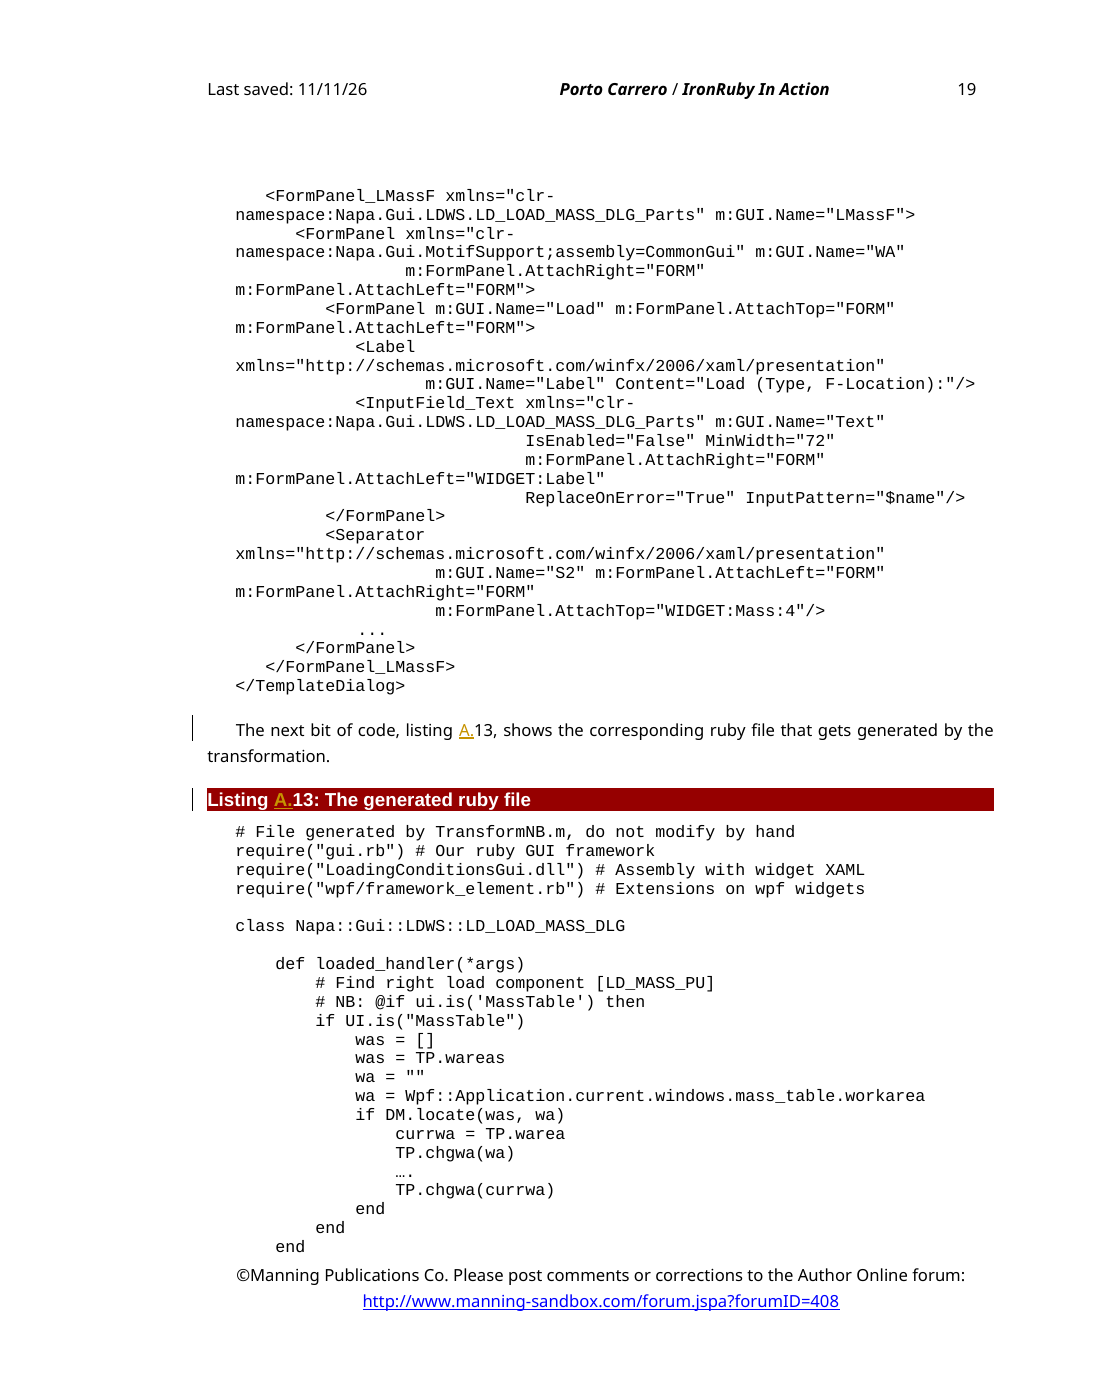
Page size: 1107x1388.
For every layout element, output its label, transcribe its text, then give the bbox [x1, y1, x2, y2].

text TP.chgwa(wa) [235, 1144, 994, 1163]
text ReplaceOnError="True" InputPattern="$name"/> [235, 489, 994, 508]
text </FormPanel> [235, 508, 994, 527]
text def loaded_handler(*args) [235, 956, 994, 974]
text require("LoadingConditionsGui.dll") # Assembly with widget XAML [235, 861, 994, 880]
text # NB: @if ui.is('MassTable') then [235, 993, 994, 1012]
text m:GUI.Name="Label" Content="Load (Type, F-Location):"/> [235, 376, 994, 395]
text <Separator xmlns="http://schemas.microsoft.com/winfx/2006/xaml/presentation" [235, 527, 994, 564]
text m:FormPanel.AttachTop="WIDGET:Mass:4"/> [235, 602, 994, 621]
text # File generated by TransformNB.m, do not modify by hand [235, 824, 994, 843]
text require("gui.rb") # Our ruby GUI framework [235, 843, 994, 861]
text m:FormPanel.AttachRight="FORM" m:FormPanel.AttachLeft="FORM"> [235, 263, 994, 301]
text was = TP.wareas [235, 1050, 994, 1069]
text The next bit of code, listing 13, shows the corresponding ruby file that gets generated by the transformation. [207, 715, 994, 767]
text if DM.locate(was, wa) [235, 1107, 994, 1125]
text </FormPanel> [235, 640, 994, 659]
text wa = Wpf::Application.current.windows.mass_table.workarea [235, 1088, 994, 1107]
text end [235, 1201, 994, 1220]
text if UI.is("MassTable") [235, 1012, 994, 1031]
text <FormPanel_LMassF xmlns="clr-namespace:Napa.Gui.LDWS.LD_LOAD_MASS_DLG_Parts" m:GUI.Name="LMassF"> [235, 187, 994, 225]
text …. [235, 1163, 994, 1182]
list Listing 13: The generated ruby file [207, 788, 994, 811]
text TP.chgwa(currwa) [235, 1182, 994, 1201]
text <InputField_Text xmlns="clr-namespace:Napa.Gui.LDWS.LD_LOAD_MASS_DLG_Parts" m:GUI.Name="Text" [235, 395, 994, 433]
text <FormPanel xmlns="clr-namespace:Napa.Gui.MotifSupport;assembly=CommonGui" m:GUI.Name="WA" [235, 225, 994, 263]
text ... [235, 621, 994, 640]
text m:FormPanel.AttachRight="FORM" m:FormPanel.AttachLeft="WIDGET:Label" [235, 451, 994, 489]
text IsEnabled="False" MinWidth="72" [235, 433, 994, 451]
text wa = "" [235, 1069, 994, 1088]
text require("wpf/framework_element.rb") # Extensions on wpf widgets [235, 880, 994, 899]
text end [235, 1220, 994, 1238]
text m:GUI.Name="S2" m:FormPanel.AttachLeft="FORM" m:FormPanel.AttachRight="FORM" [235, 564, 994, 602]
text # Find right load component [LD_MASS_PU] [235, 974, 994, 993]
text </TemplateDialog> [235, 678, 994, 697]
text <Label xmlns="http://schemas.microsoft.com/winfx/2006/xaml/presentation" [235, 338, 994, 376]
text currwa = TP.warea [235, 1125, 994, 1144]
text was = [] [235, 1031, 994, 1050]
text class Napa::Gui::LDWS::LD_LOAD_MASS_DLG [235, 918, 994, 937]
text </FormPanel_LMassF> [235, 659, 994, 678]
text end [235, 1238, 994, 1257]
text <FormPanel m:GUI.Name="Load" m:FormPanel.AttachTop="FORM" m:FormPanel.AttachLeft="FORM"> [235, 301, 994, 338]
